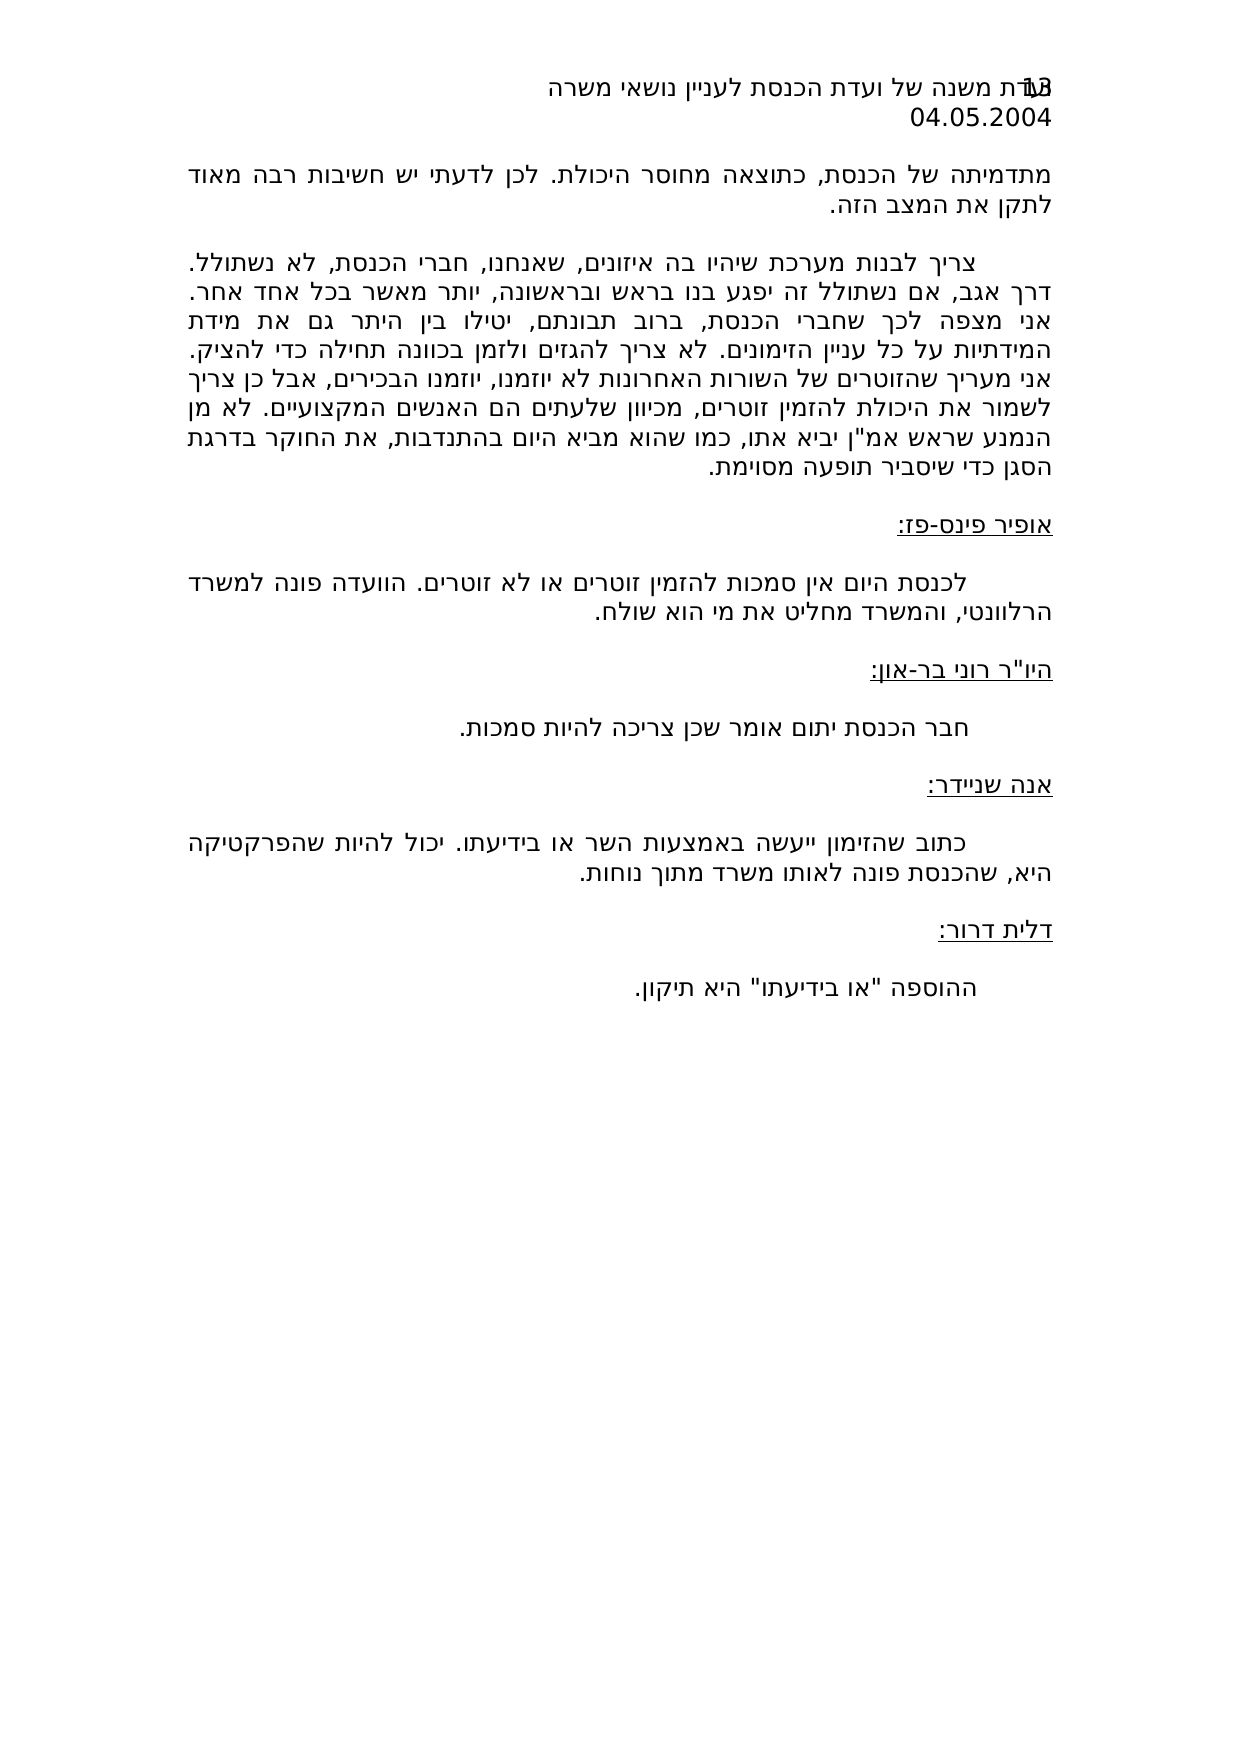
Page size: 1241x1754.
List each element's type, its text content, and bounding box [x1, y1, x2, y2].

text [187, 161, 1053, 219]
text לכנסת היום אין סמכות להזמין זוטרים או לא זוטרים. הוועדה פונה למשרד הרלוונטי, והמשרד מחליט את מי הוא שולח. [187, 568, 1053, 626]
text כתוב שהזימון ייעשה באמצעות השר או בידיעתו. יכול להיות שהפרקטיקה היא, שהכנסת פונה לאותו משרד מתוך נוחות. [187, 828, 1053, 887]
text אופיר פינס-פז: [187, 510, 1053, 539]
text היו"ר רוני בר-און: [187, 655, 1053, 684]
text דלית דרור: [187, 916, 1053, 945]
text חבר הכנסת יתום אומר שכן צריכה להיות סמכות. [187, 713, 1053, 742]
text צריך לבנות מערכת שיהיו בה איזונים, שאנחנו, חברי הכנסת, לא נשתולל. דרך אגב, אם נשתולל זה יפגע בנו בראש ובראשונה, יותר מאשר בכל אחד אחר. אני מצפה לכך שחברי הכנסת, ברוב תבונתם, יטילו בין היתר גם את מידת המידתיות על כל עניין הזימונים. לא צריך להגזים ולזמן בכוונה תחילה כדי להציק. אני מעריך שהזוטרים של השורות האחרונות לא יוזמנו, יוזמנו הבכירים, אבל כן צריך לשמור את היכולת להזמין זוטרים, מכיוון שלעתים הם האנשים המקצועיים. לא מן הנמנע שראש אמ"ן יביא אתו, כמו שהוא מביא היום בהתנדבות, את החוקר בדרגת הסגן כדי שיסביר תופעה מסוימת. [187, 248, 1053, 481]
text ההוספה "או בידיעתו" היא תיקון. [187, 973, 1053, 1003]
text אנה שניידר: [187, 771, 1053, 800]
